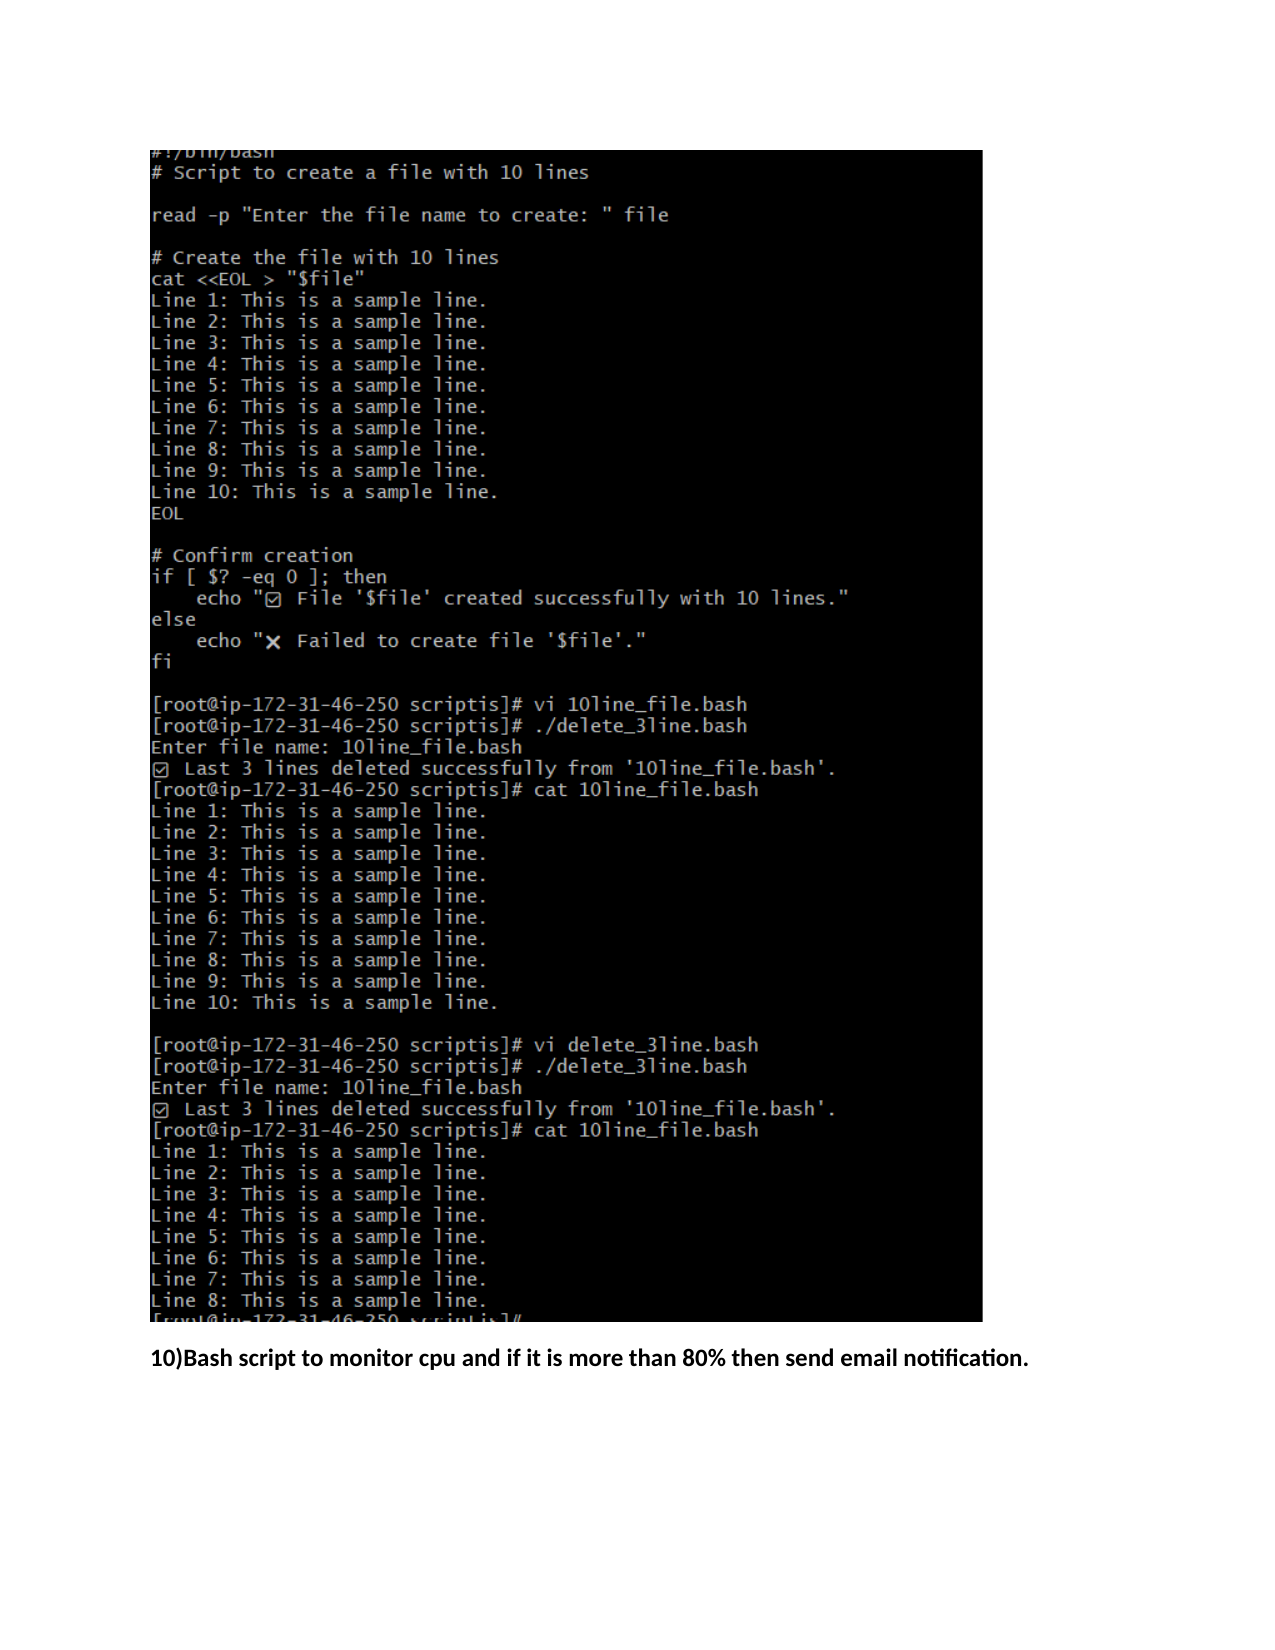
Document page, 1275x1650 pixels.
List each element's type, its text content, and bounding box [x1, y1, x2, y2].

text 10)Bash script to monitor cpu and if it is more than 80% then send email notification. [150, 1342, 1125, 1373]
picture [150, 150, 983, 1322]
